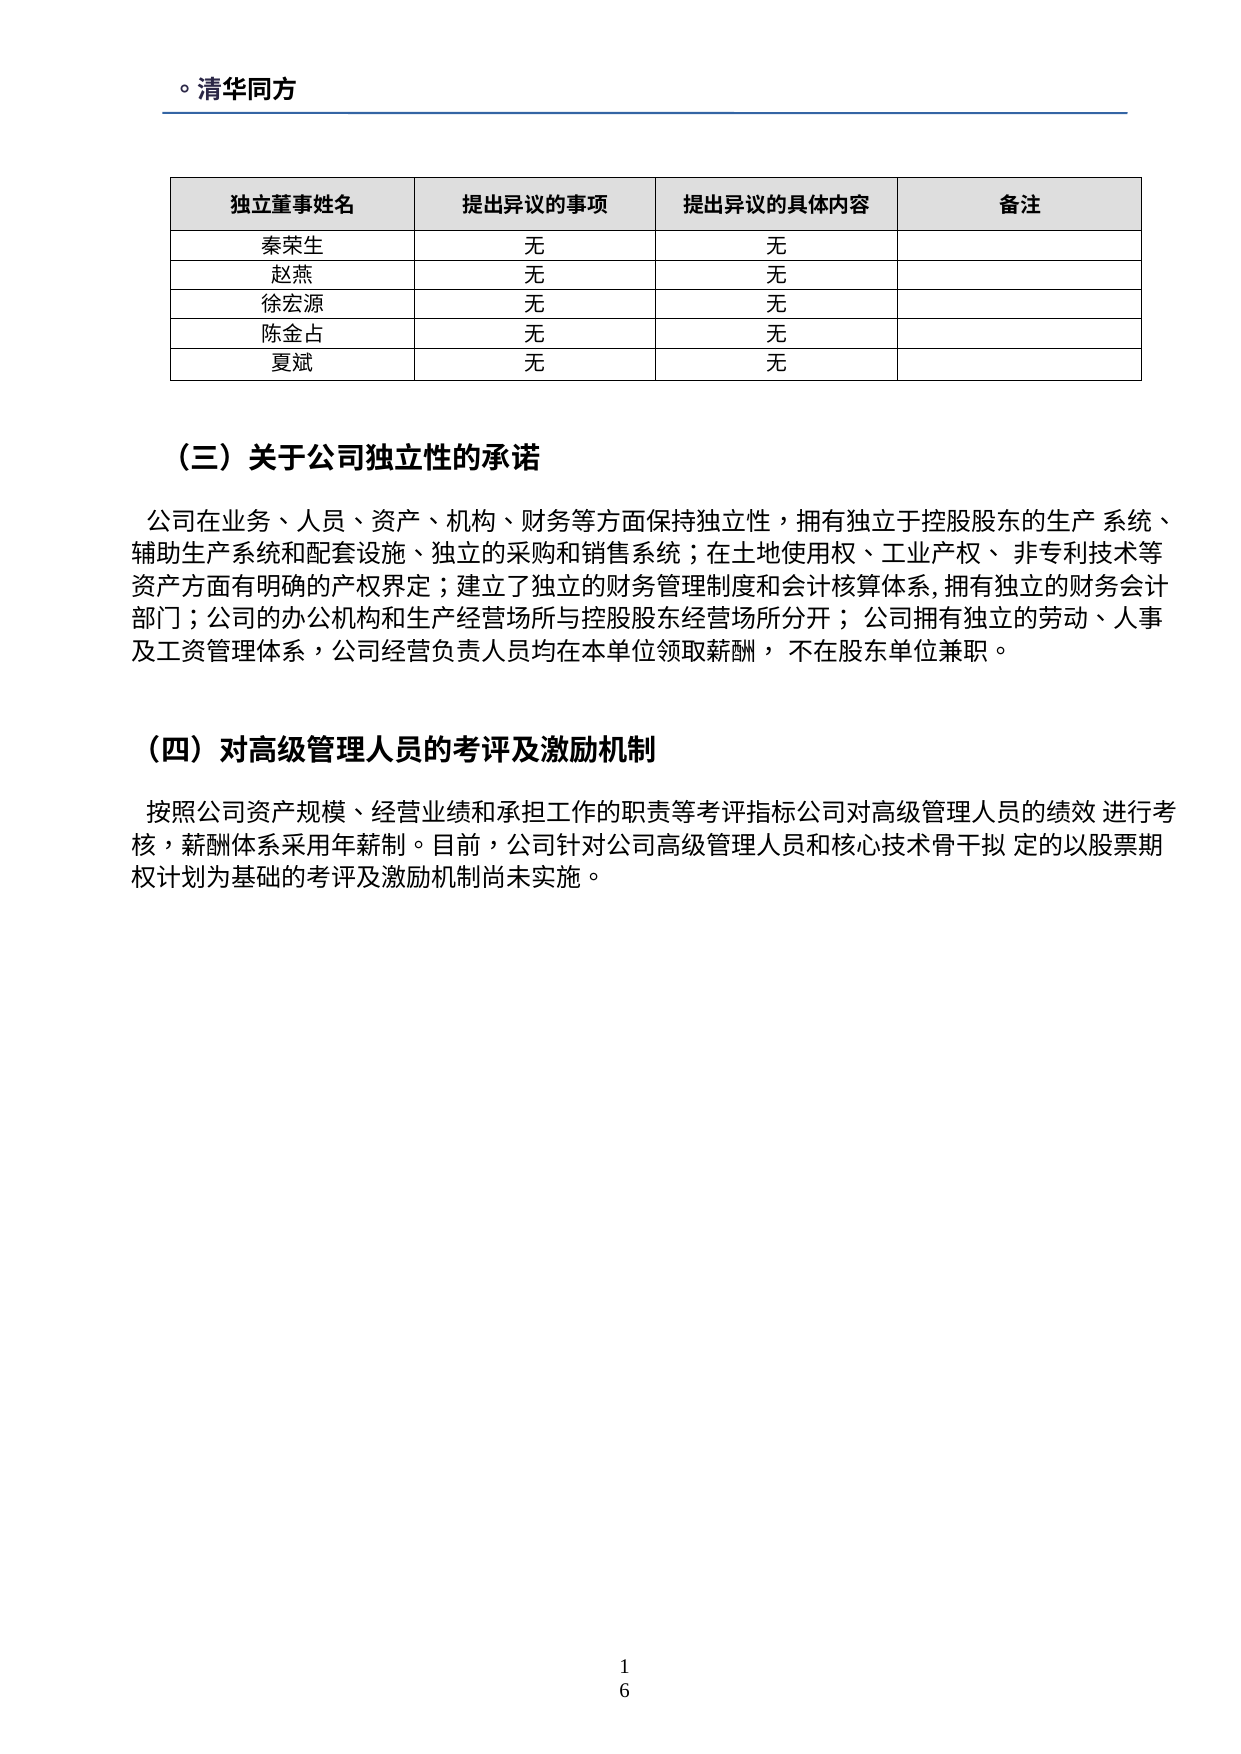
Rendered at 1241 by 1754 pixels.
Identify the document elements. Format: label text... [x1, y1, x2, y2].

table_cell 无 [656, 290, 897, 318]
table_header 备注 [898, 178, 1141, 230]
table_cell [898, 319, 1141, 347]
text 公司在业务、人员、资产、机构、财务等方面保持独立性，拥有独立于控股股东的生产 系统、辅助生产系统和配套设施、独立的采购和销售系统；在土地使用权、工业产权、 非专利技术等资产方面有明确的产权界定；建立了独立的财务管理制度和会计核算体系, 拥有独立的财务会计部门；公司的办公机构和生产经营场所与控股股东经营场所分开； 公司拥有独立的劳动、人事及工资管理体系，公司经营负责人员均在本单位领取薪酬， 不在股东单位兼职。 [132, 504, 1181, 667]
text （四）对高级管理人员的考评及激励机制 [132, 729, 1181, 769]
table_cell 陈金占 [171, 319, 414, 347]
text 按照公司资产规模、经营业绩和承担工作的职责等考评指标公司对高级管理人员的绩效 进行考核，薪酬体系采用年薪制。目前，公司针对公司高级管理人员和核心技术骨干拟 定的以股票期权计划为基础的考评及激励机制尚未实施。 [132, 796, 1181, 893]
table_cell 无 [415, 231, 655, 259]
table_cell [898, 231, 1141, 259]
table_header 提出异议的事项 [415, 178, 655, 230]
table_cell 徐宏源 [171, 290, 414, 318]
table_cell 无 [415, 349, 655, 380]
table_cell 无 [656, 231, 897, 259]
table_cell [898, 349, 1141, 380]
text （三）关于公司独立性的承诺 [132, 437, 1181, 477]
table_cell 无 [415, 319, 655, 347]
table_cell 无 [656, 319, 897, 347]
table_cell 无 [415, 290, 655, 318]
table_cell 夏斌 [171, 349, 414, 380]
table_header 独立董事姓名 [171, 178, 414, 230]
table_header 提出异议的具体内容 [656, 178, 897, 230]
table_cell 无 [656, 261, 897, 288]
table_cell [898, 290, 1141, 318]
table_cell 无 [656, 349, 897, 380]
table_cell [898, 261, 1141, 288]
table_cell 赵燕 [171, 261, 414, 288]
table_cell 无 [415, 261, 655, 288]
table_cell 秦荣生 [171, 231, 414, 259]
